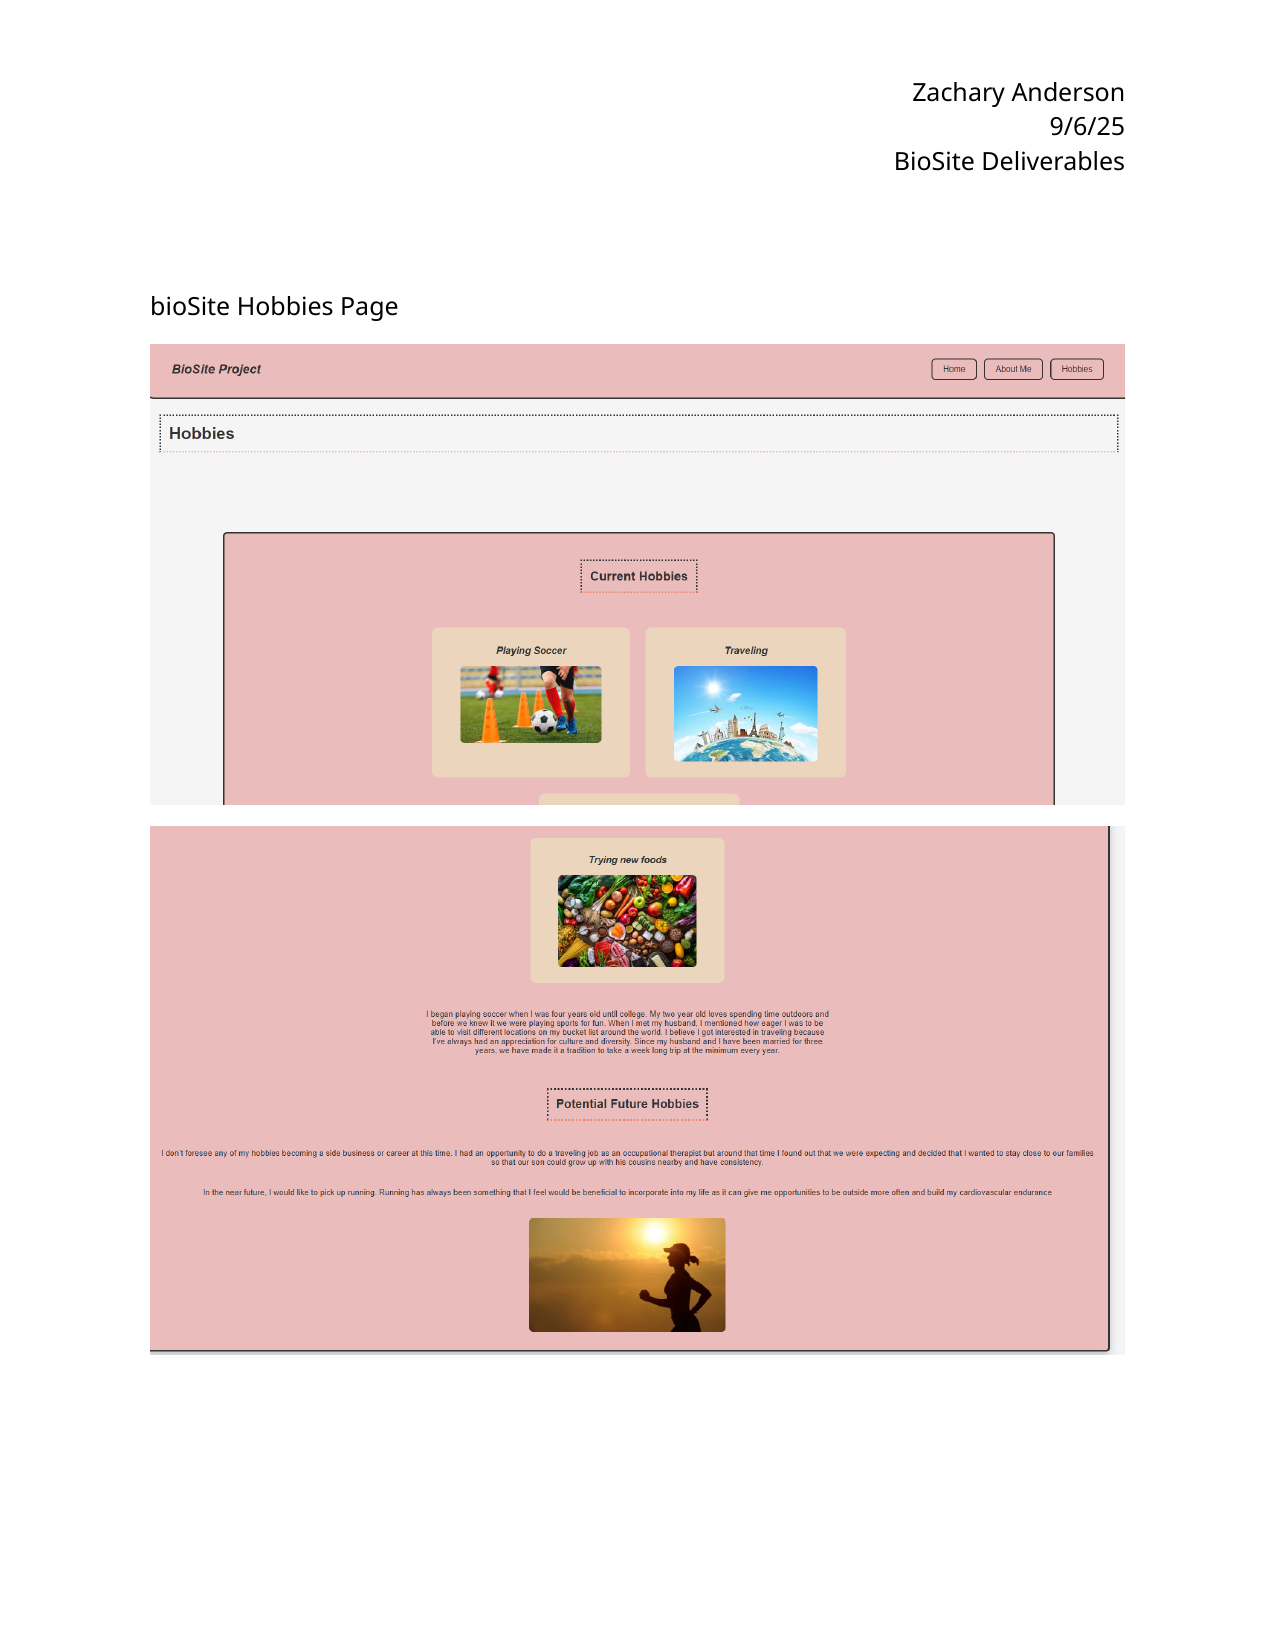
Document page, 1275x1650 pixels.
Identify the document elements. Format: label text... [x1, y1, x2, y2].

picture [150, 344, 1125, 805]
picture [150, 826, 1125, 1355]
text bioSite Hobbies Page [150, 289, 1125, 323]
